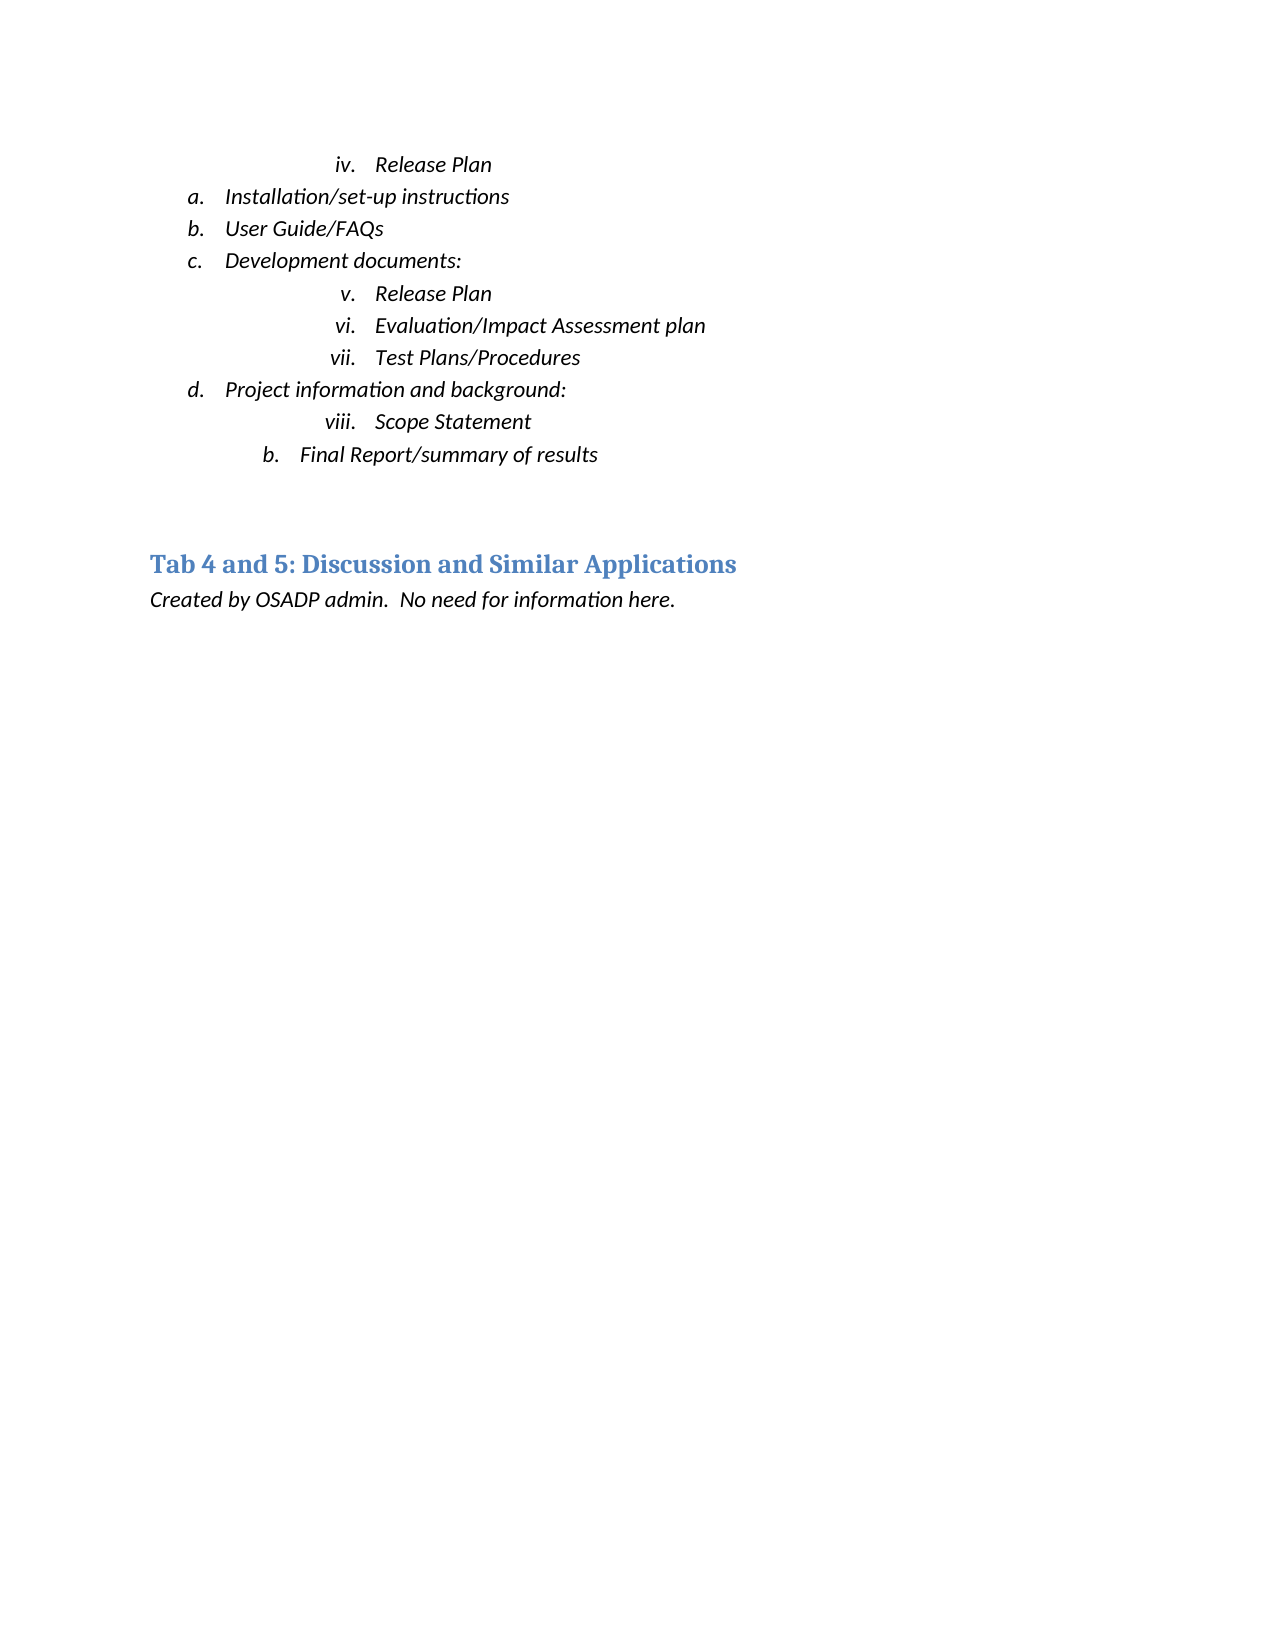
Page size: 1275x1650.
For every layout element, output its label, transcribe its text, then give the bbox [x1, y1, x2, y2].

list Release Plan [356, 150, 1125, 178]
list Project information and background: [187, 375, 1125, 403]
list Development documents: [187, 247, 1125, 274]
list User Guide/FAQs [187, 214, 1125, 242]
list Final Report/summary of results [262, 440, 1125, 468]
list Scope Statement [356, 407, 1125, 436]
list Test Plans/Procedures [356, 343, 1125, 371]
subtitle Tab 4 and 5: Discussion and Similar Applications [150, 549, 1125, 580]
list Release Plan [356, 279, 1125, 307]
text Created by OSADP admin. No need for information here. [150, 585, 1125, 613]
list Installation/set-up instructions [187, 182, 1125, 210]
list Evaluation/Impact Assessment plan [356, 311, 1125, 339]
